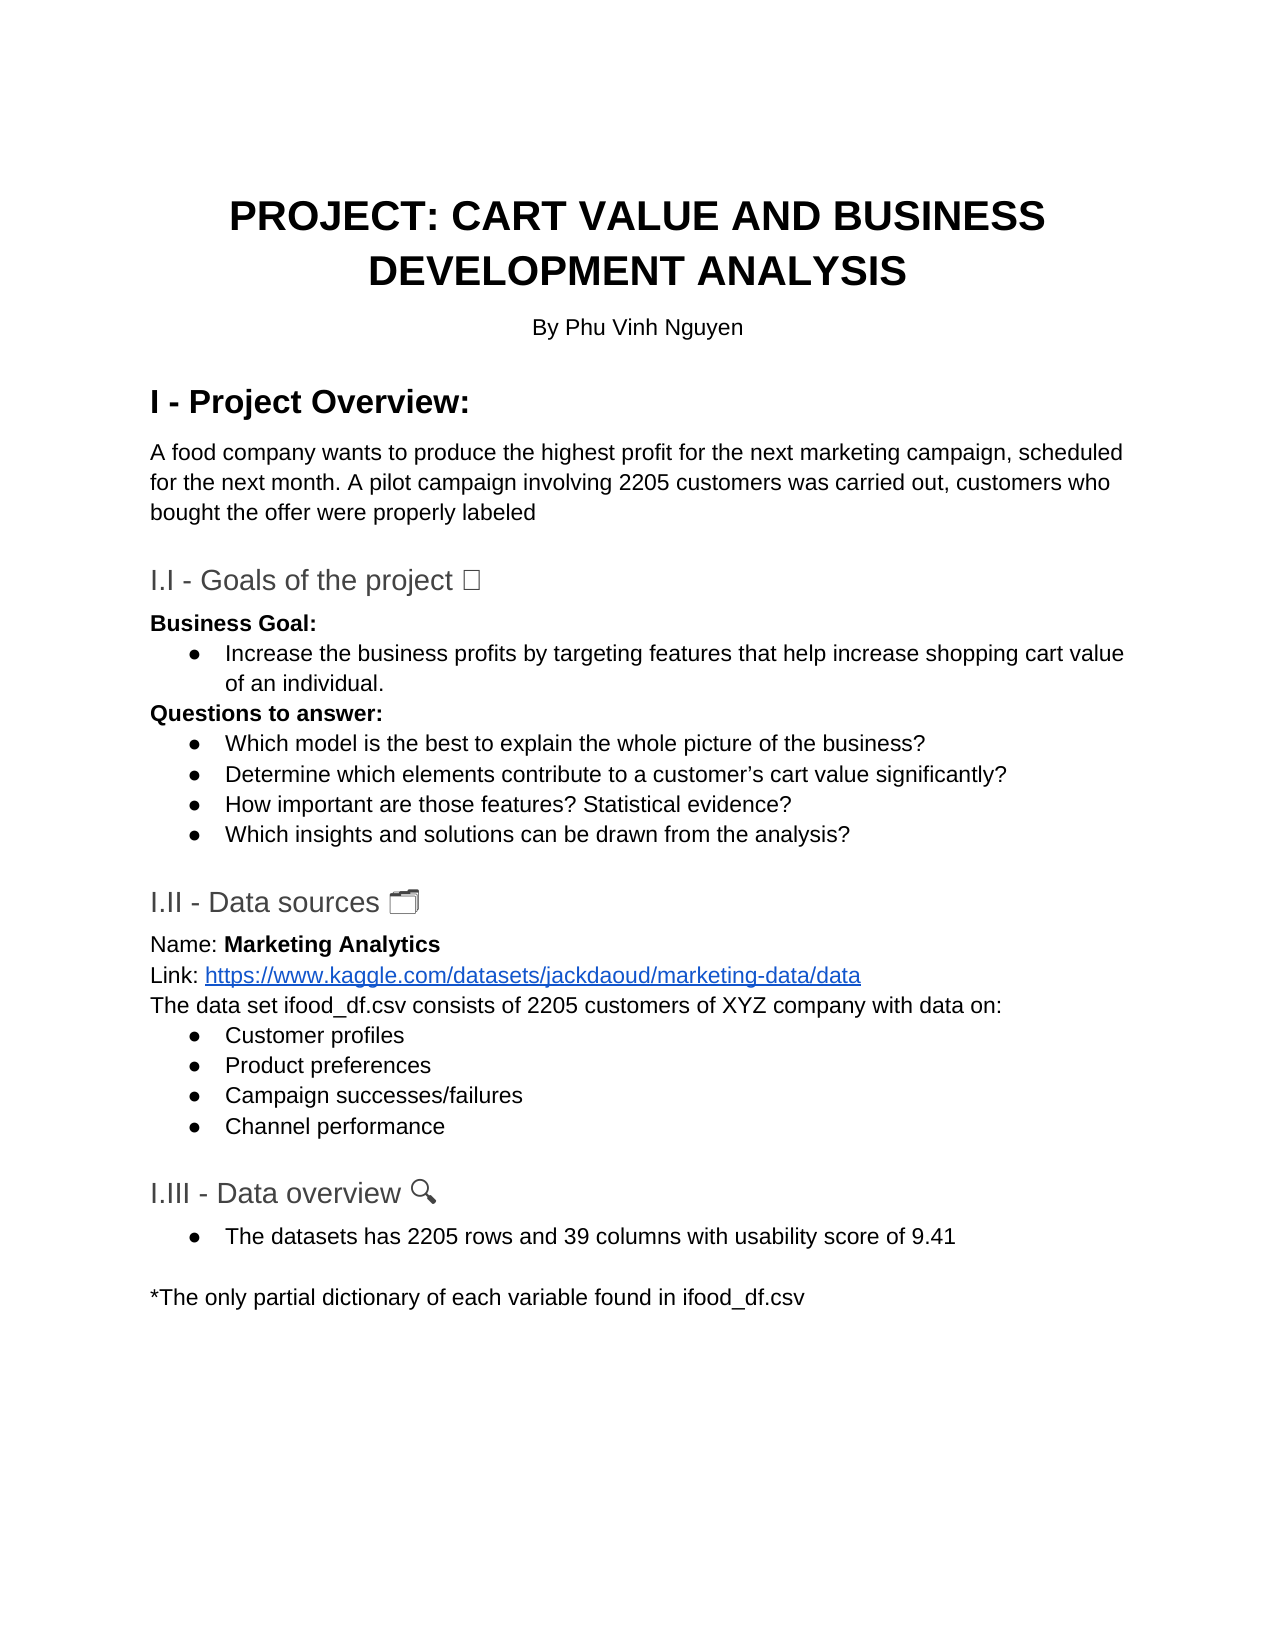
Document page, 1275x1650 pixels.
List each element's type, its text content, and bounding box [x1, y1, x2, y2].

list Channel performance [187, 1113, 1125, 1139]
subtitle I.II - Data sources 🗂️ [150, 884, 1125, 918]
list How important are those features? Statistical evidence? [187, 791, 1125, 817]
text The data set ifood_df.csv consists of 2205 customers of XYZ company with data on: [150, 992, 1125, 1018]
list Increase the business profits by targeting features that help increase shopping cart value of an individual. [187, 640, 1125, 696]
subtitle I.I - Goals of the project 🎯 [150, 563, 1125, 596]
subtitle PROJECT: CART VALUE AND BUSINESS DEVELOPMENT ANALYSIS [150, 192, 1125, 295]
list Which model is the best to explain the whole picture of the business? [187, 730, 1125, 757]
list Campaign successes/failures [187, 1082, 1125, 1109]
list The datasets has 2205 rows and 39 columns with usability score of 9.41 [187, 1223, 1125, 1249]
text A food company wants to produce the highest profit for the next marketing campaign, scheduled for the next month. A pilot campaign involving 2205 customers was carried out, customers who bought the offer were properly labeled [150, 439, 1125, 526]
text By Phu Vinh Nguyen [150, 314, 1125, 341]
list Which insights and solutions can be drawn from the analysis? [187, 821, 1125, 847]
subtitle I - Project Overview: [150, 382, 1125, 421]
list Product preferences [187, 1052, 1125, 1079]
list Customer profiles [187, 1022, 1125, 1048]
text Name: Marketing Analytics [150, 931, 1125, 958]
list Determine which elements contribute to a customer’s cart value significantly? [187, 761, 1125, 787]
subtitle I.III - Data overview 🔍 [150, 1176, 1125, 1210]
text Link: https://www.kaggle.com/datasets/jackdaoud/marketing-data/data [150, 962, 1125, 988]
text *The only partial dictionary of each variable found in ifood_df.csv [150, 1283, 1125, 1310]
text Business Goal: [150, 609, 1125, 636]
text Questions to answer: [150, 700, 1125, 727]
